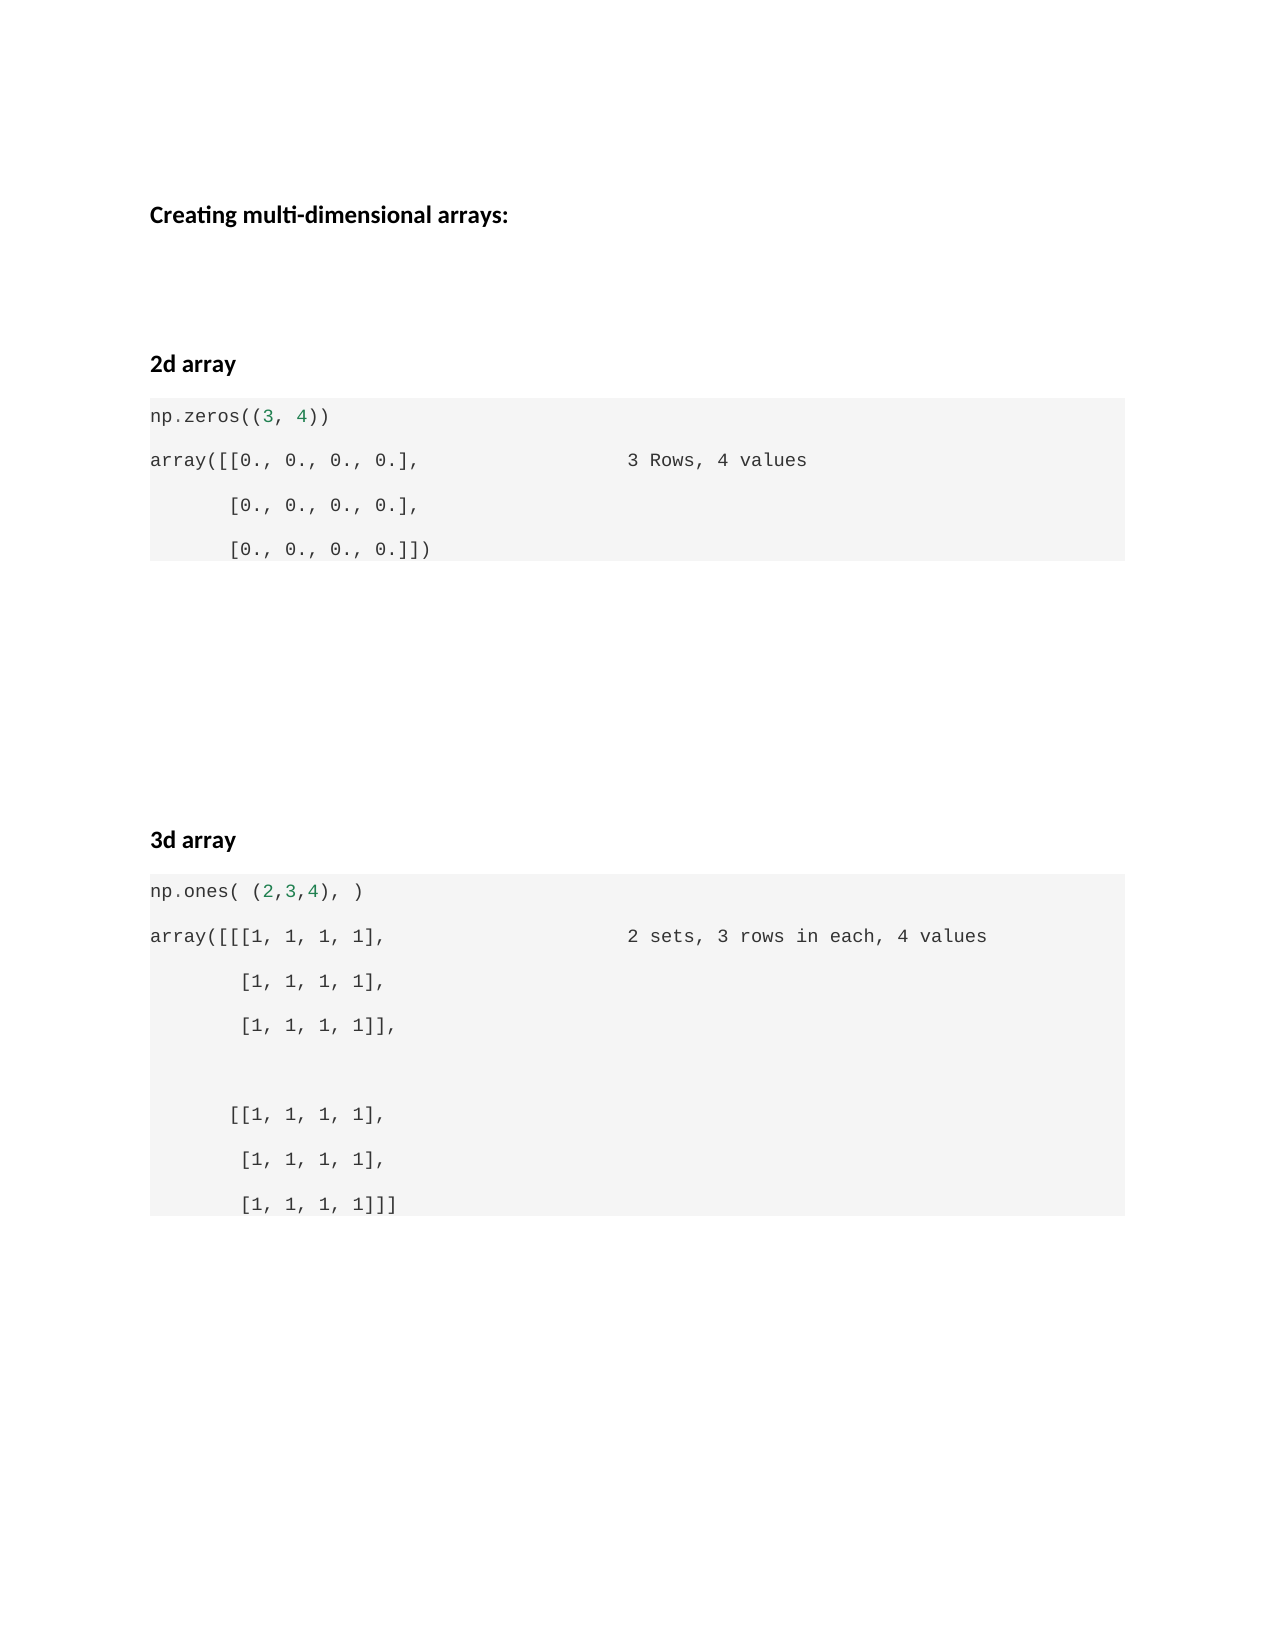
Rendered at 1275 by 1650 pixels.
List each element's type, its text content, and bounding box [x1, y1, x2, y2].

text 2d array [150, 348, 1125, 379]
text [1, 1, 1, 1], [150, 963, 1125, 993]
text array([[0., 0., 0., 0.], 3 Rows, 4 values [150, 442, 1125, 472]
text Creating multi-dimensional arrays: [150, 199, 1125, 230]
text np.ones( (2,3,4), ) [150, 874, 1125, 903]
text [1, 1, 1, 1], [150, 1141, 1125, 1171]
text 3d array [150, 824, 1125, 855]
text [[1, 1, 1, 1], [150, 1097, 1125, 1126]
text [0., 0., 0., 0.], [150, 487, 1125, 517]
text array([[[1, 1, 1, 1], 2 sets, 3 rows in each, 4 values [150, 918, 1125, 948]
text [0., 0., 0., 0.]]) [150, 532, 1125, 561]
text np.zeros((3, 4)) [150, 398, 1125, 428]
text [1, 1, 1, 1]], [150, 1007, 1125, 1037]
text [1, 1, 1, 1]]] [150, 1186, 1125, 1216]
